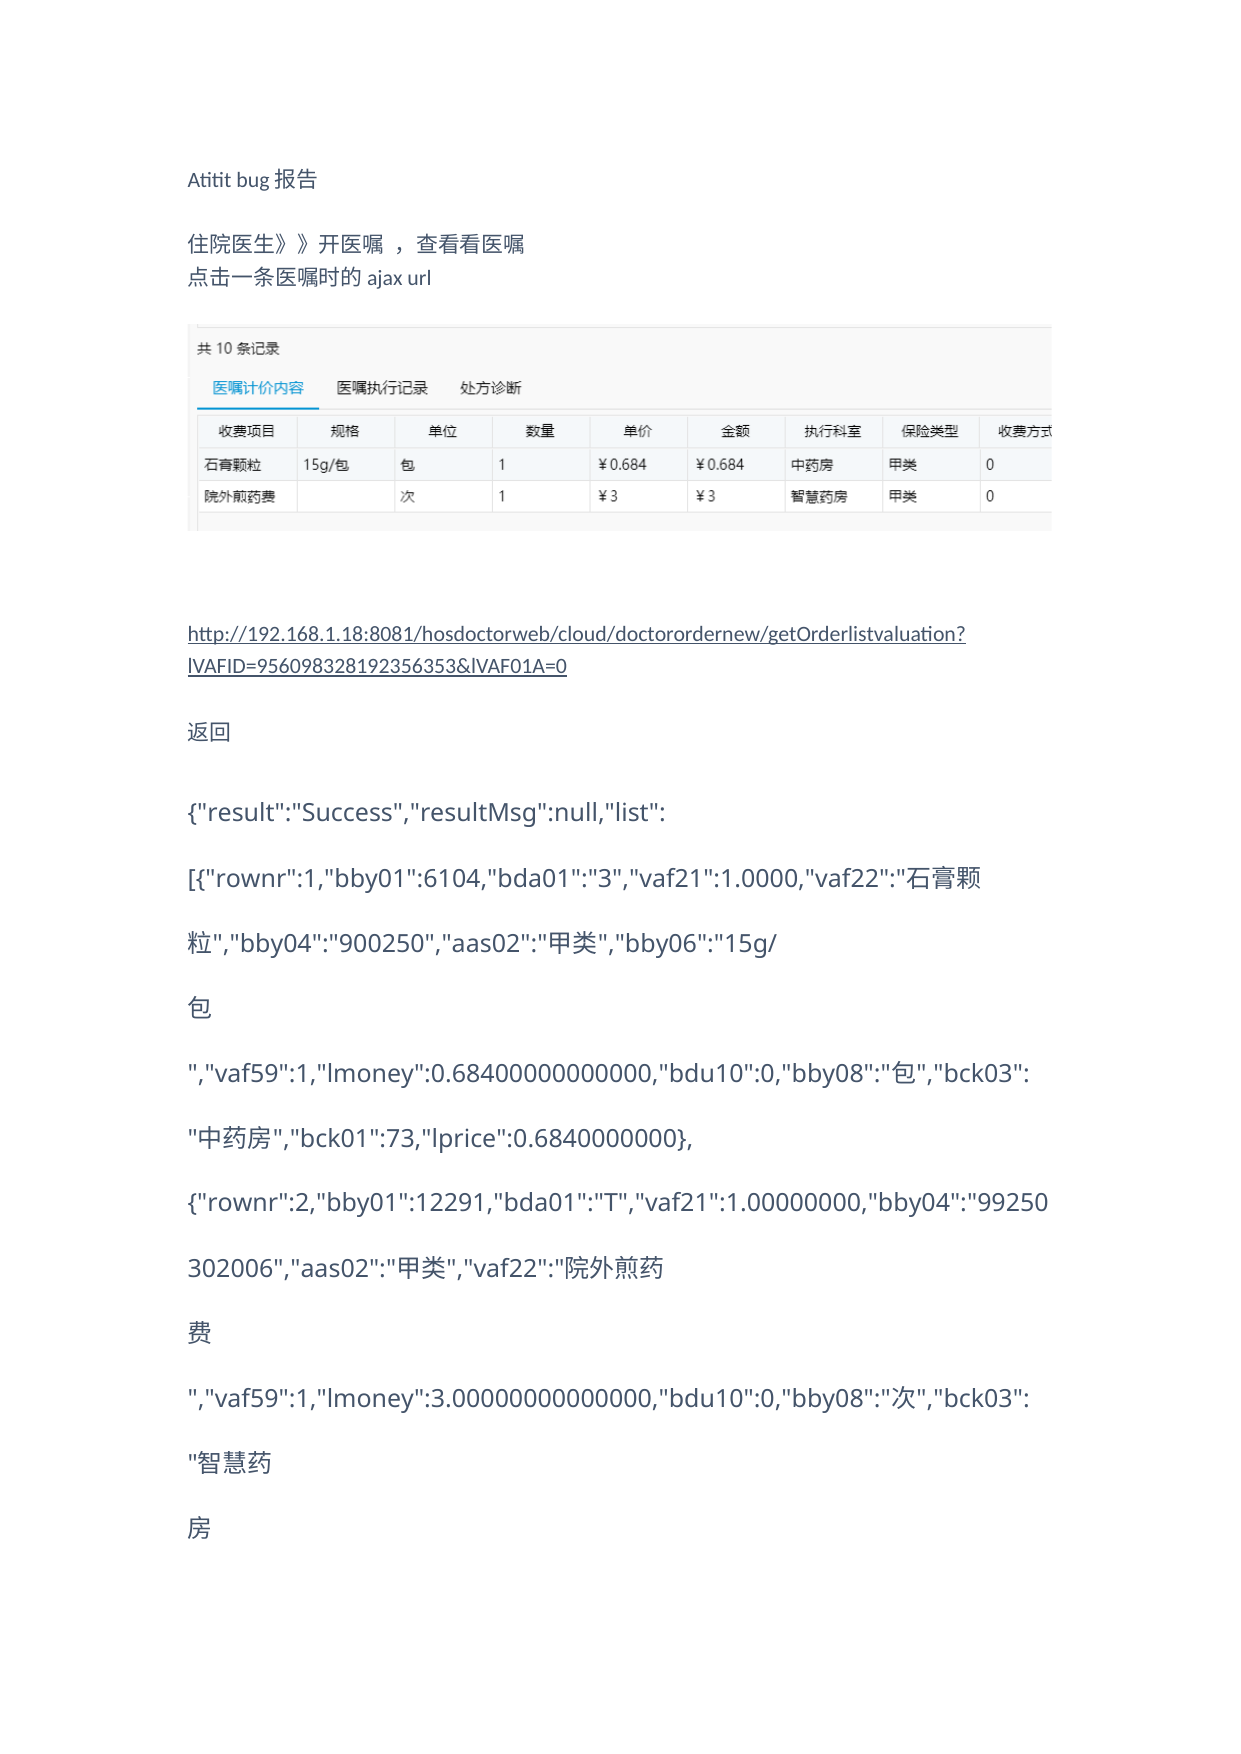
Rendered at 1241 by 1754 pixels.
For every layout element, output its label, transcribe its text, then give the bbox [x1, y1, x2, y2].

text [187, 779, 1053, 1559]
text 住院医生》》开医嘱 ，查看看医嘱 [187, 227, 1053, 259]
text 点击一条医嘱时的ajax url [187, 259, 1053, 292]
picture [187, 324, 1052, 531]
text Atitit bug报告 [187, 162, 1053, 194]
text 返回 [187, 714, 1053, 747]
text http://192.168.1.18:8081/hosdoctorweb/cloud/doctorordernew/getOrderlistvaluation?lVAFID=956098328192356353&lVAF01A=0 [187, 617, 1053, 682]
